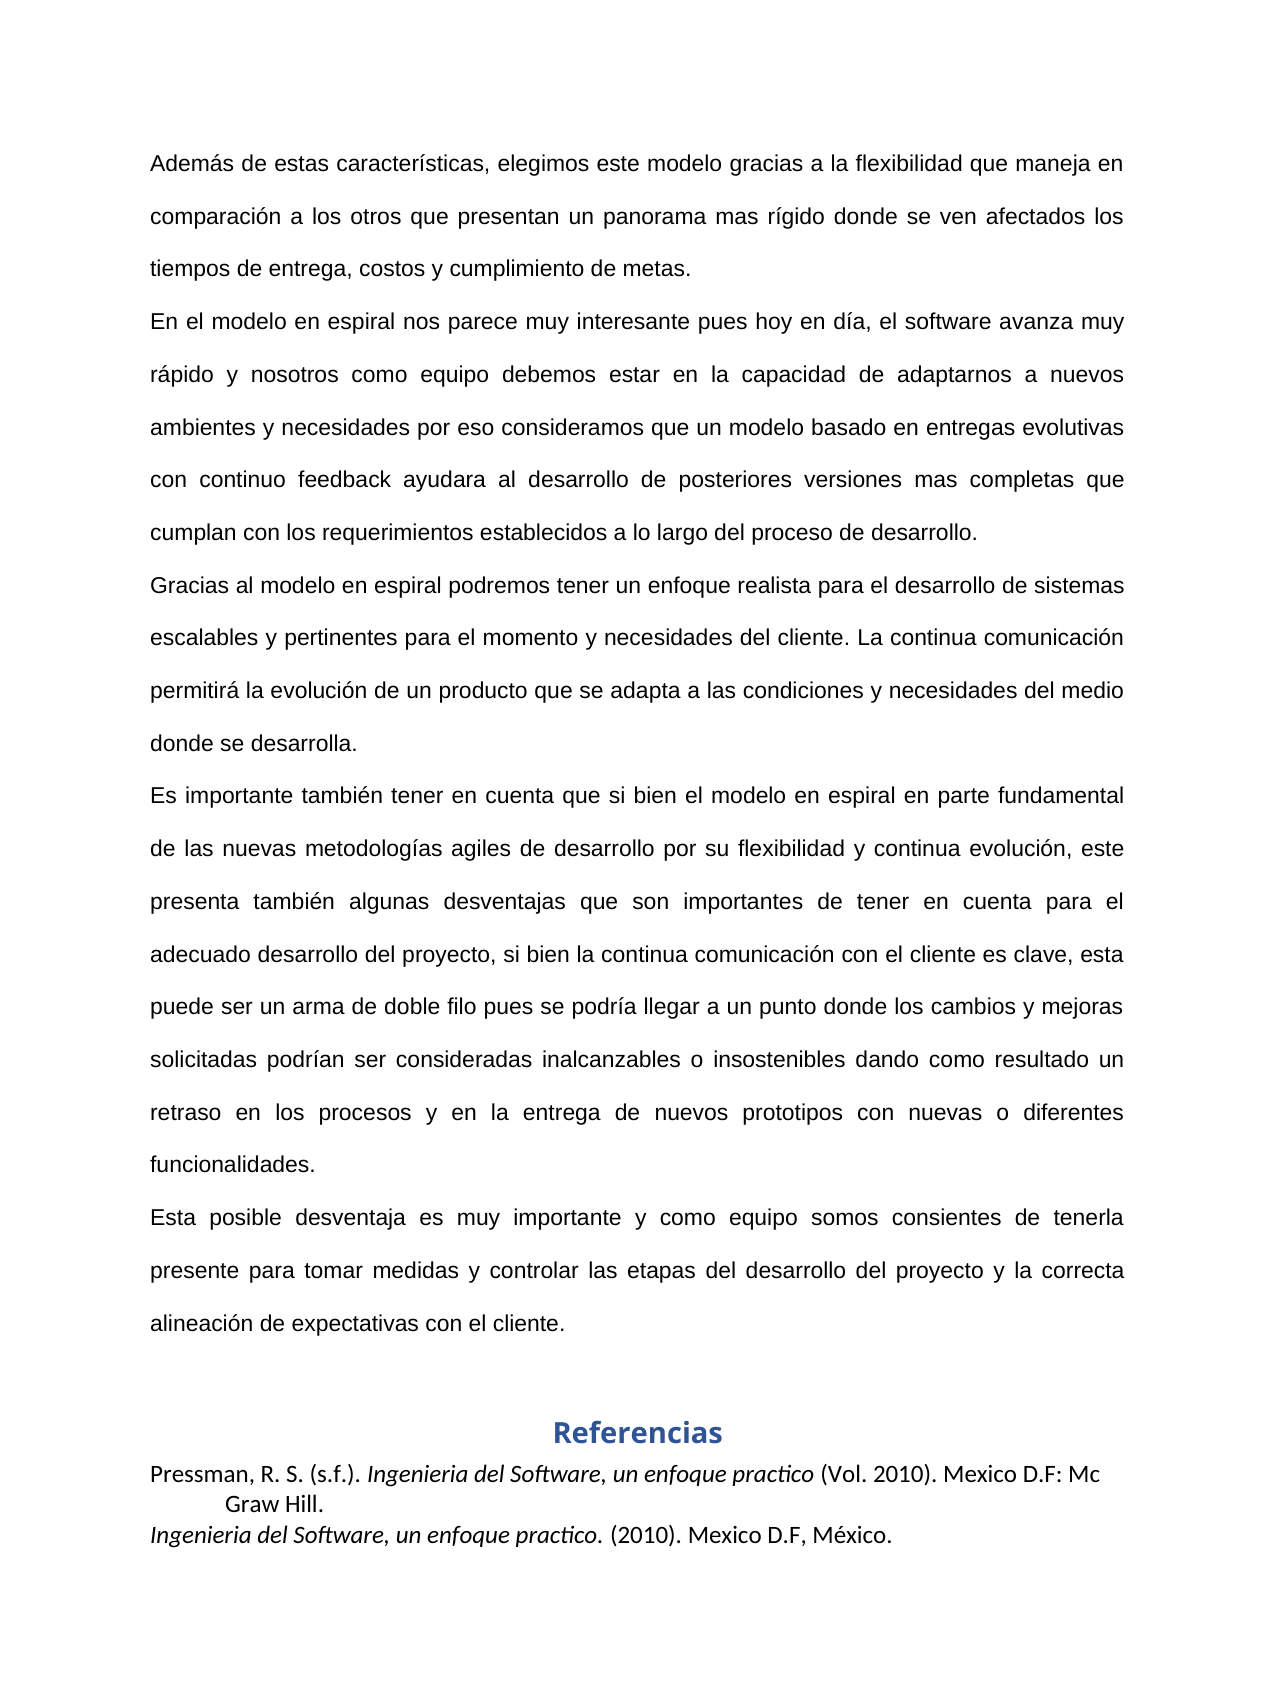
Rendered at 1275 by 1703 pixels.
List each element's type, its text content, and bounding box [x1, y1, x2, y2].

text Además de estas características, elegimos este modelo gracias a la flexibilidad que maneja en comparación a los otros que presentan un panorama mas rígido donde se ven afectados los tiempos de entrega, costos y cumplimiento de metas. [150, 150, 1125, 282]
text Gracias al modelo en espiral podremos tener un enfoque realista para el desarrollo de sistemas escalables y pertinentes para el momento y necesidades del cliente. La continua comunicación permitirá la evolución de un producto que se adapta a las condiciones y necesidades del medio donde se desarrolla. [150, 572, 1125, 756]
text Es importante también tener en cuenta que si bien el modelo en espiral en parte fundamental de las nuevas metodologías agiles de desarrollo por su flexibilidad y continua evolución, este presenta también algunas desventajas que son importantes de tener en cuenta para el adecuado desarrollo del proyecto, si bien la continua comunicación con el cliente es clave, esta puede ser un arma de doble filo pues se podría llegar a un punto donde los cambios y mejoras solicitadas podrían ser consideradas inalcanzables o insostenibles dando como resultado un retraso en los procesos y en la entrega de nuevos prototipos con nuevas o diferentes funcionalidades. [150, 782, 1125, 1178]
text En el modelo en espiral nos parece muy interesante pues hoy en día, el software avanza muy rápido y nosotros como equipo debemos estar en la capacidad de adaptarnos a nuevos ambientes y necesidades por eso consideramos que un modelo basado en entregas evolutivas con continuo feedback ayudara al desarrollo de posteriores versiones mas completas que cumplan con los requerimientos establecidos a lo largo del proceso de desarrollo. [150, 308, 1125, 545]
text Esta posible desventaja es muy importante y como equipo somos consientes de tenerla presente para tomar medidas y controlar las etapas del desarrollo del proyecto y la correcta alineación de expectativas con el cliente. [150, 1204, 1125, 1336]
